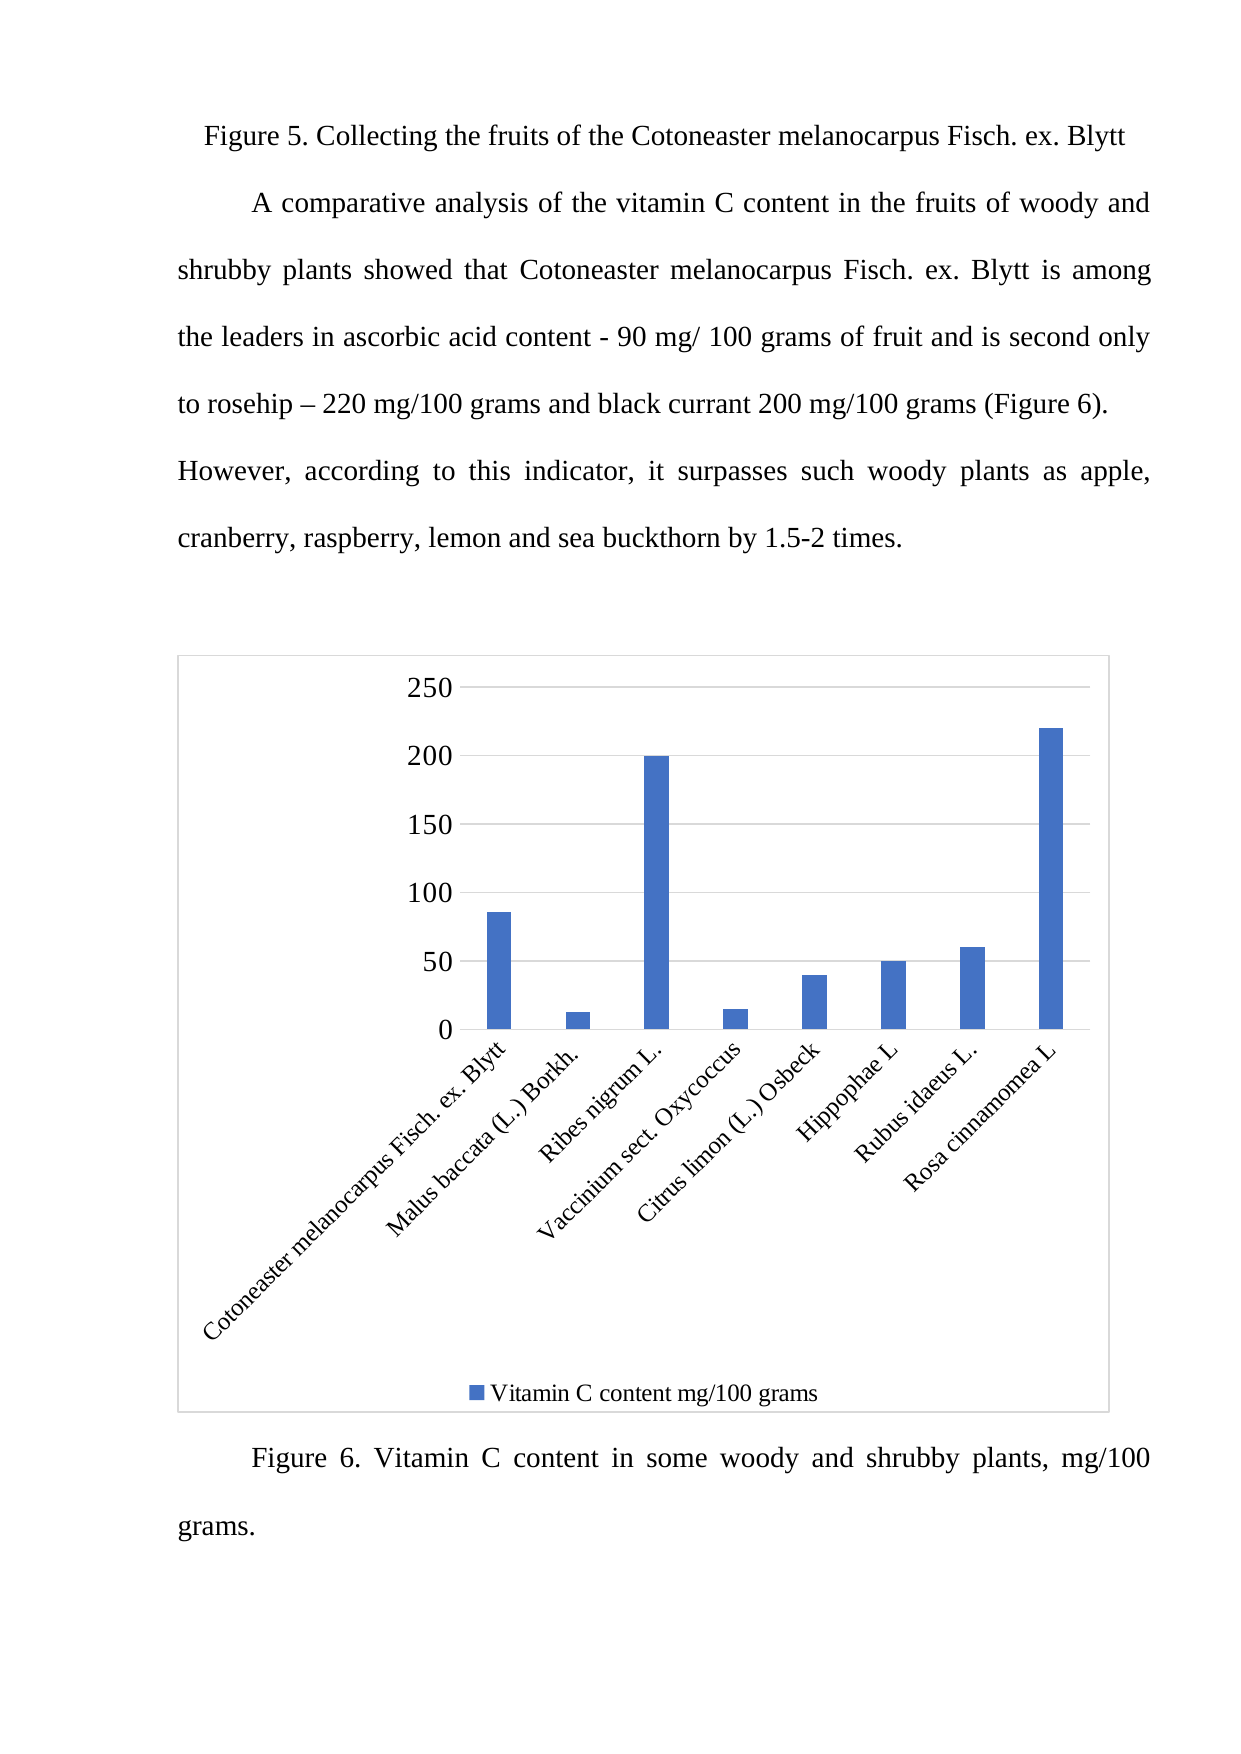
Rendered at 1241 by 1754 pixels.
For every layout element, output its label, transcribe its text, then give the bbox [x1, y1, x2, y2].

text Figure 5. Collecting the fruits of the Cotoneaster melanocarpus Fisch. ex. Blytt [177, 118, 1152, 152]
text However, according to this indicator, it surpasses such woody plants as apple, cranberry, raspberry, lemon and sea buckthorn by 1.5-2 times. [177, 453, 1152, 554]
text A comparative analysis of the vitamin C content in the fruits of woody and shrubby plants showed that Cotoneaster melanocarpus Fisch. ex. Blytt is among the leaders in ascorbic acid content - 90 mg/ 100 grams of fruit and is second only to rosehip – 220 mg/100 grams and black currant 200 mg/100 grams (Figure 6). [177, 185, 1152, 420]
text Figure 6. Vitamin C content in some woody and shrubby plants, mg/100 grams. [177, 1441, 1152, 1541]
